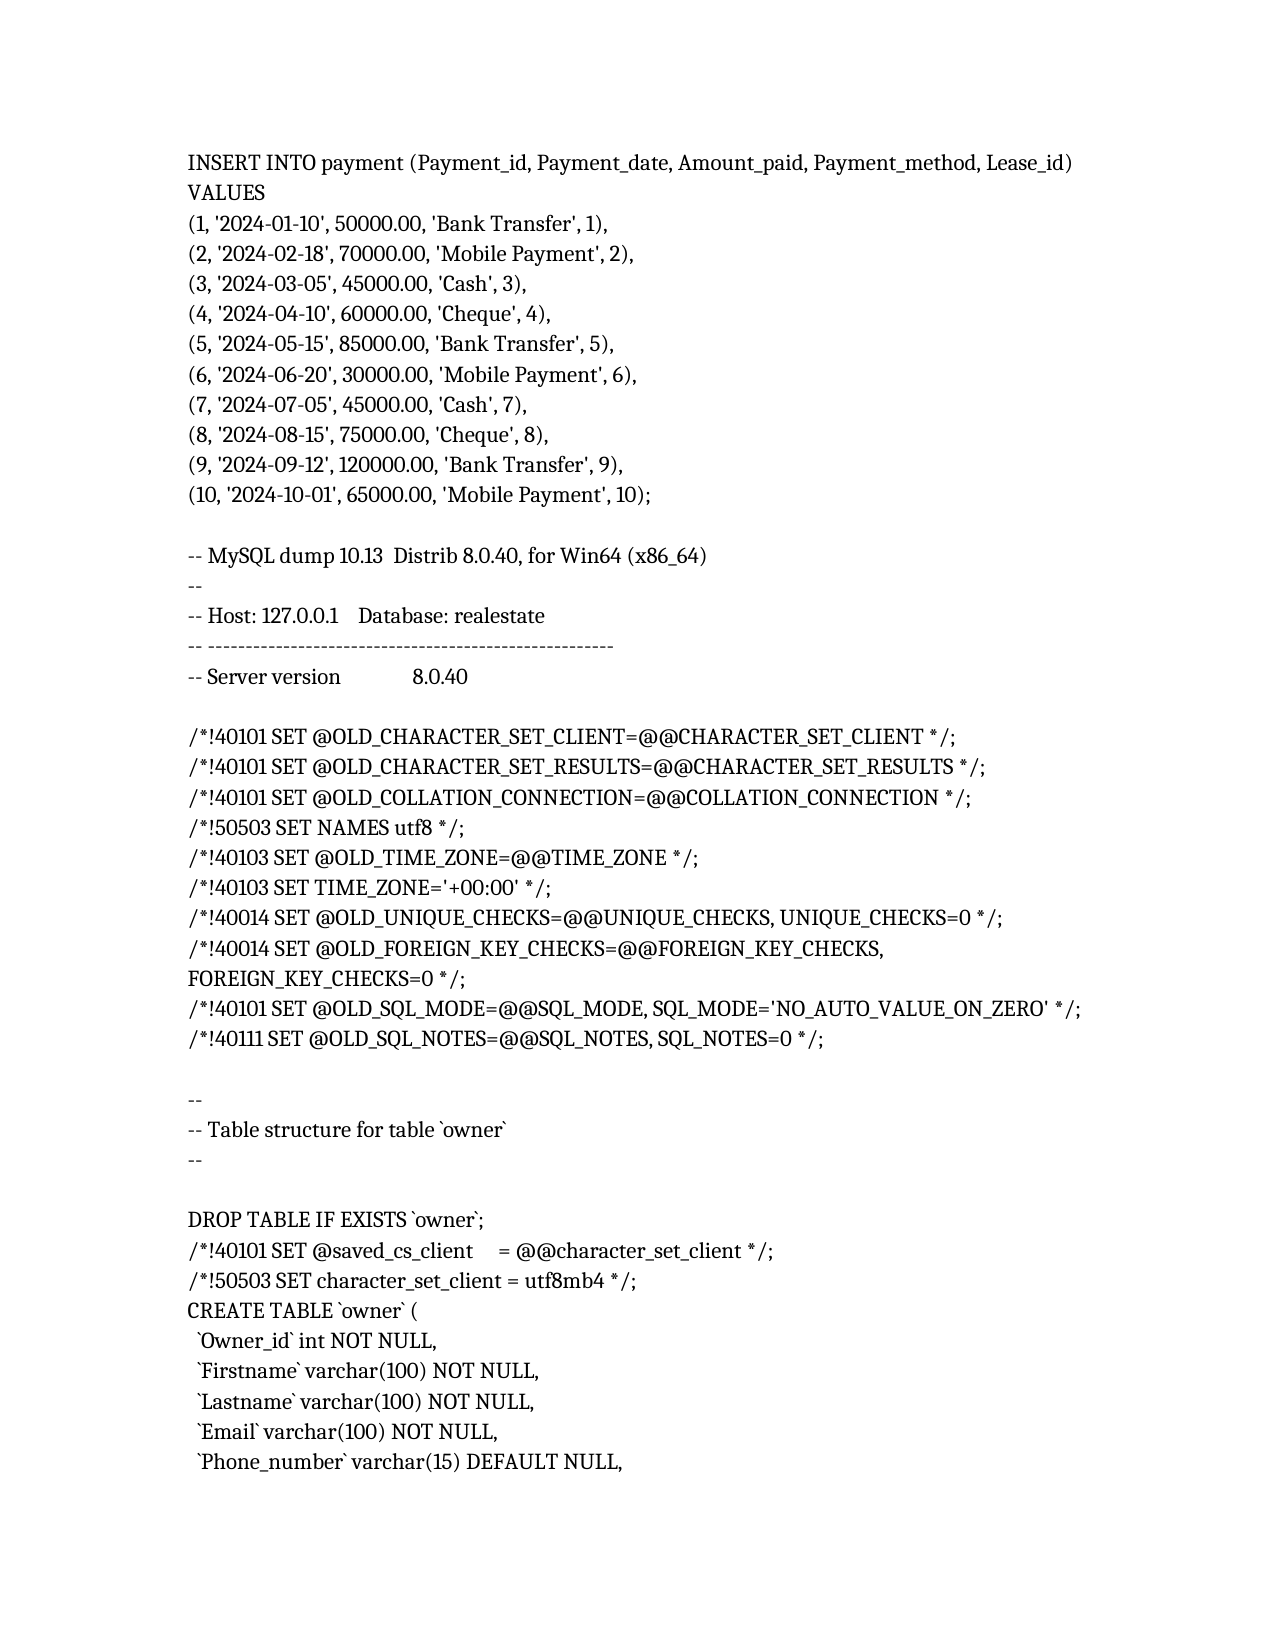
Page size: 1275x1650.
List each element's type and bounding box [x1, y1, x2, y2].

text [187, 150, 1087, 1475]
